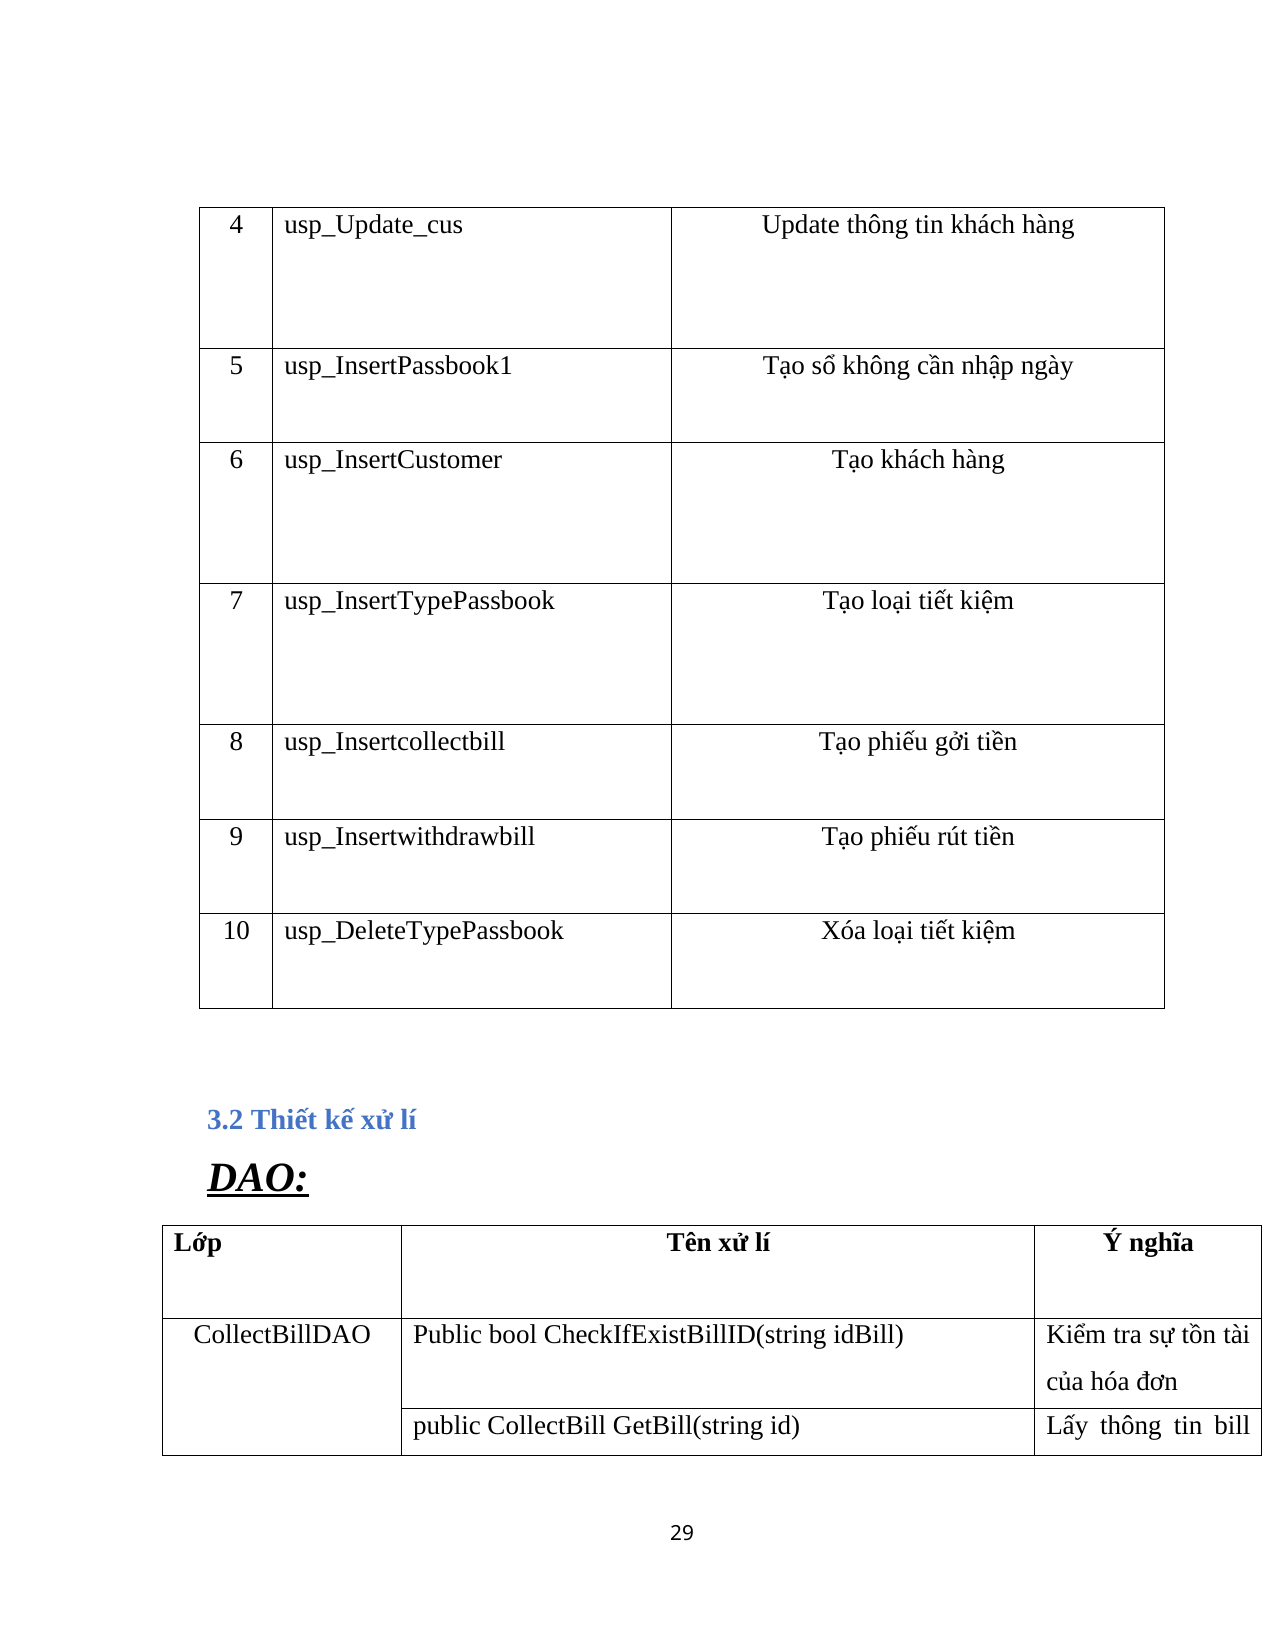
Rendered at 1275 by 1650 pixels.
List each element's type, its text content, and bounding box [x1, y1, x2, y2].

table_cell CollectBillDAO [163, 1319, 401, 1455]
table_cell 4 [200, 208, 272, 348]
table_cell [1035, 1409, 1261, 1455]
table_cell usp_InsertTypePassbook [273, 584, 671, 724]
table_cell Xóa loại tiết kiệm [672, 914, 1164, 1007]
table_cell usp_Insertcollectbill [273, 725, 671, 819]
table_header Ý nghĩa [1035, 1226, 1261, 1317]
subtitle 3.2 Thiết kế xử lí [207, 1102, 1157, 1136]
table_cell usp_DeleteTypePassbook [273, 914, 671, 1007]
table_cell Tạo phiếu gởi tiền [672, 725, 1164, 819]
table_cell usp_Insertwithdrawbill [273, 820, 671, 913]
table_cell Update thông tin khách hàng [672, 208, 1164, 348]
table_cell Tạo sổ không cần nhập ngày [672, 349, 1164, 442]
table_cell Tạo phiếu rút tiền [672, 820, 1164, 913]
text DAO: [207, 1153, 1157, 1201]
table_cell Kiểm tra sự tồn tài của hóa đơn [1035, 1319, 1261, 1408]
table_header Tên xử lí [402, 1226, 1034, 1317]
table_header Lớp [163, 1226, 401, 1317]
table_cell Public bool CheckIfExistBillID(string idBill) [402, 1319, 1034, 1408]
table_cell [402, 1409, 1034, 1455]
table_cell 10 [200, 914, 272, 1007]
table_cell Tạo loại tiết kiệm [672, 584, 1164, 724]
table_cell 9 [200, 820, 272, 913]
table_cell usp_InsertPassbook1 [273, 349, 671, 442]
table_cell usp_InsertCustomer [273, 443, 671, 583]
table_cell 8 [200, 725, 272, 819]
table_cell 6 [200, 443, 272, 583]
table_cell 7 [200, 584, 272, 724]
table_cell Tạo khách hàng [672, 443, 1164, 583]
table_cell usp_Update_cus [273, 208, 671, 348]
table_cell 5 [200, 349, 272, 442]
